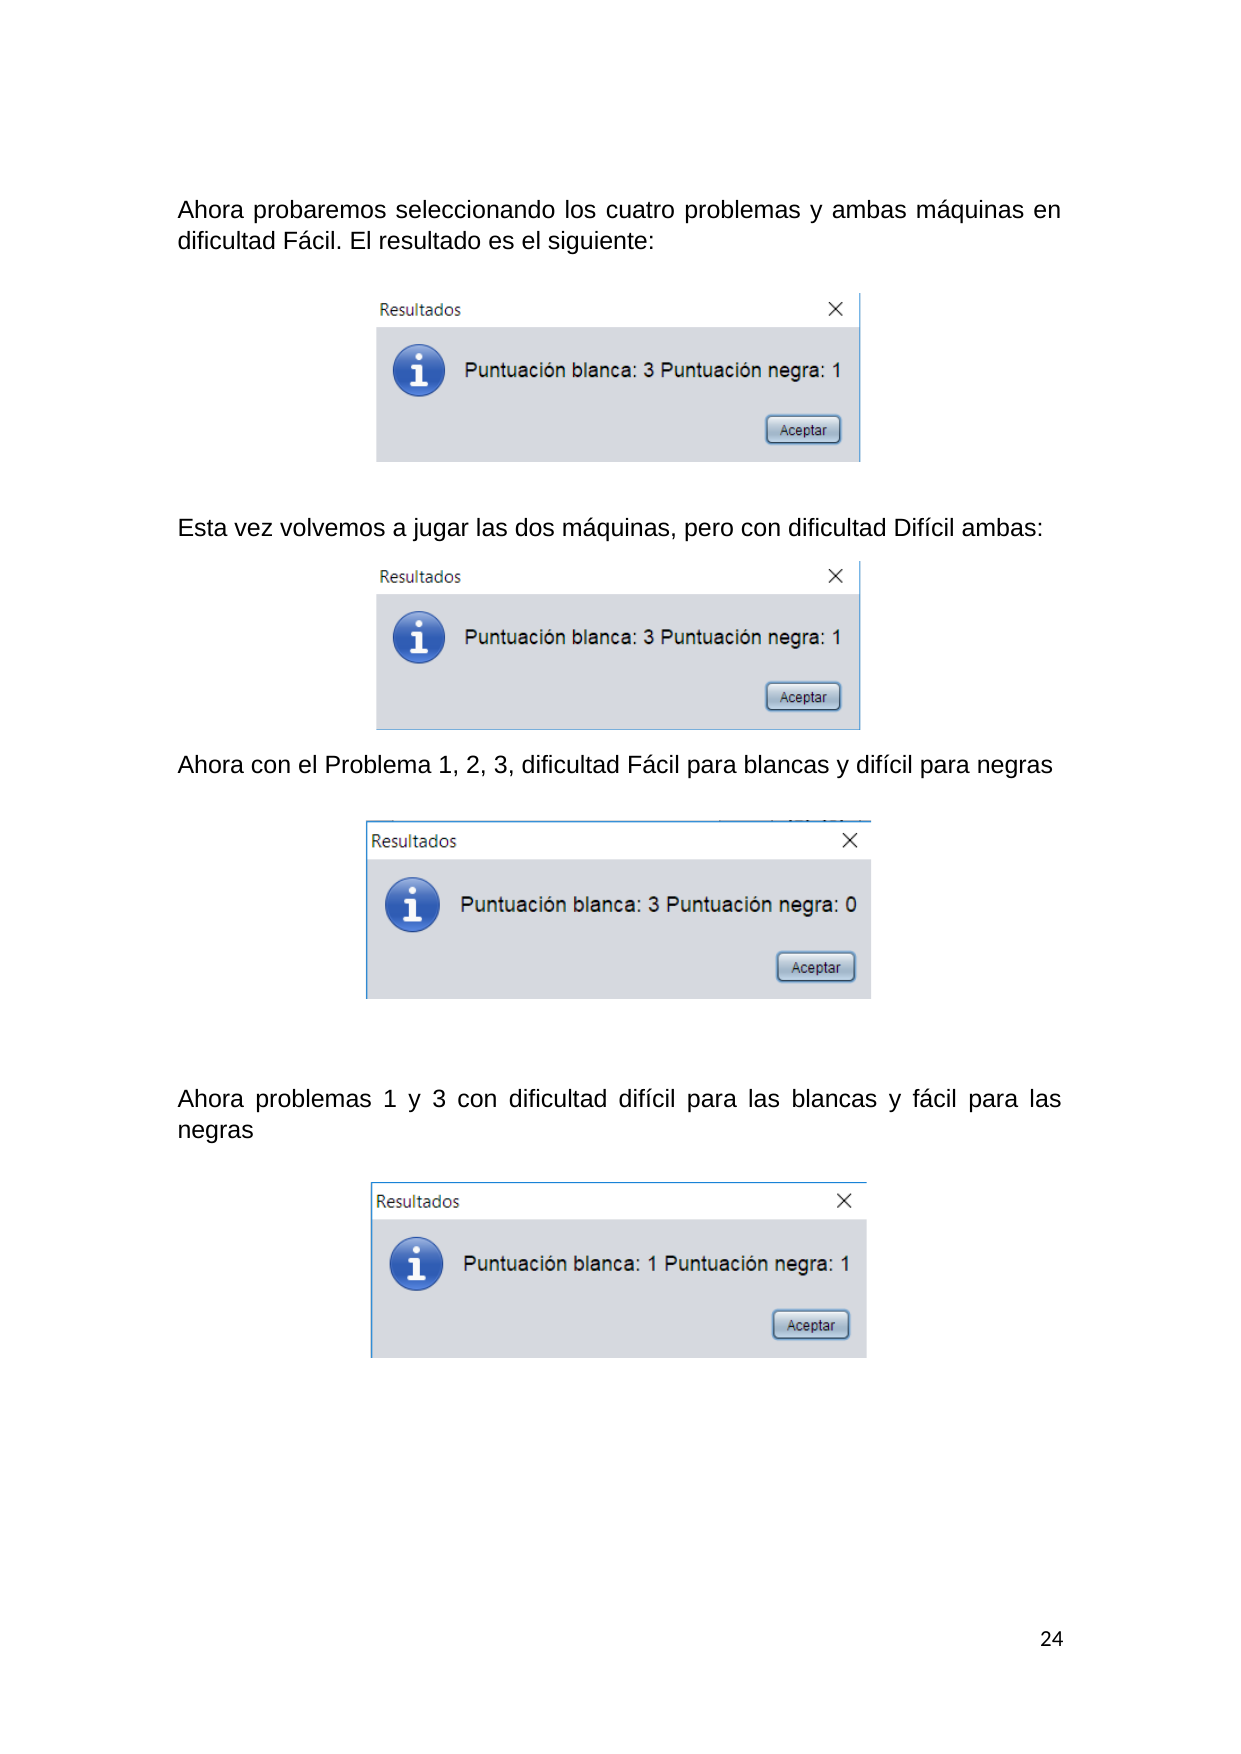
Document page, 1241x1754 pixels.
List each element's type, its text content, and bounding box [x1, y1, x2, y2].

picture [370, 1182, 867, 1358]
picture [376, 561, 861, 730]
text Ahora probaremos seleccionando los cuatro problemas y ambas máquinas en dificultad Fácil. El resultado es el siguiente: [177, 195, 1063, 255]
text Ahora con el Problema 1, 2, 3, dificultad Fácil para blancas y difícil para negras [177, 750, 1063, 779]
text Ahora problemas 1 y 3 con dificultad difícil para las blancas y fácil para las negras [177, 1084, 1063, 1144]
text Esta vez volvemos a jugar las dos máquinas, pero con dificultad Difícil ambas: [177, 513, 1063, 541]
picture [376, 293, 861, 462]
picture [365, 820, 872, 999]
